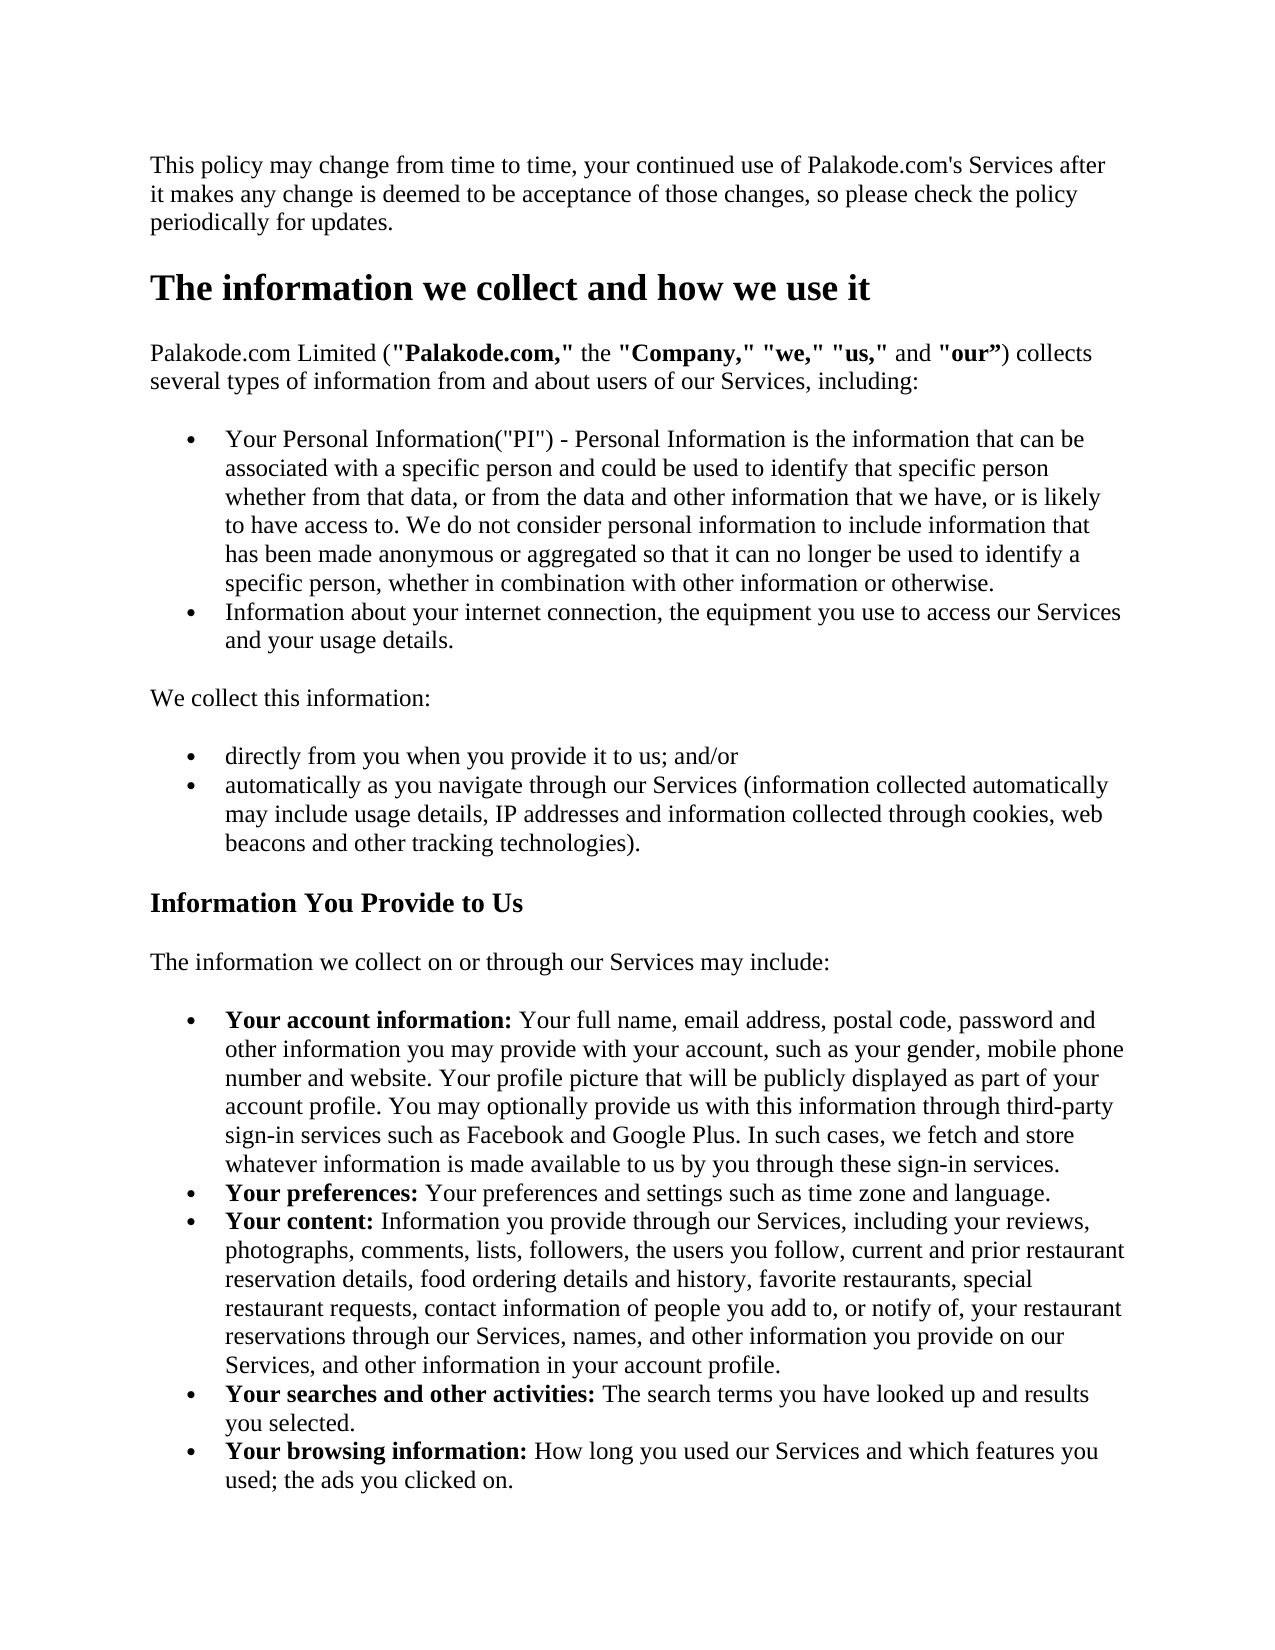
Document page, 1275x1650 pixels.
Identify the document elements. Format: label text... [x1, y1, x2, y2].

text This policy may change from time to time, your continued use of Palakode.com's Services after it makes any change is deemed to be acceptance of those changes, so please check the policy periodically for updates. [150, 150, 1125, 236]
list automatically as you navigate through our Services (information collected automatically may include usage details, IP addresses and information collected through cookies, web beacons and other tracking technologies). [187, 770, 1125, 856]
text We collect this information: [150, 683, 1125, 712]
text The information we collect on or through our Services may include: [150, 947, 1125, 976]
text The information we collect and how we use it [150, 265, 1125, 308]
list Your preferences: Your preferences and settings such as time zone and language. [187, 1178, 1125, 1206]
list Your account information: Your full name, email address, postal code, password and other information you may provide with your account, such as your gender, mobile phone number and website. Your profile picture that will be publicly displayed as part of your account profile. You may optionally provide us with this information through third-party sign-in services such as Facebook and Google Plus. In such cases, we fetch and store whatever information is made available to us by you through these sign-in services. [187, 1005, 1125, 1178]
list Your searches and other activities: The search terms you have looked up and results you selected. [187, 1379, 1125, 1436]
text Information You Provide to Us [150, 886, 1125, 918]
list Your content: Information you provide through our Services, including your reviews, photographs, comments, lists, followers, the users you follow, current and prior restaurant reservation details, food ordering details and history, favorite restaurants, special restaurant requests, contact information of people you add to, or notify of, your restaurant reservations through our Services, names, and other information you provide on our Services, and other information in your account profile. [187, 1206, 1125, 1379]
list Your Personal Information("PI") - Personal Information is the information that can be associated with a specific person and could be used to identify that specific person whether from that data, or from the data and other information that we have, or is likely to have access to. We do not consider personal information to include information that has been made anonymous or aggregated so that it can no longer be used to identify a specific person, whether in combination with other information or otherwise. [187, 424, 1125, 597]
list directly from you when you provide it to us; and/or [187, 741, 1125, 770]
list Information about your internet connection, the equipment you use to access our Services and your usage details. [187, 597, 1125, 654]
list Your browsing information: How long you used our Services and which features you used; the ads you clicked on. [187, 1436, 1125, 1494]
text Palakode.com Limited ("Palakode.com," the "Company," "we," "us," and "our”) collects several types of information from and about users of our Services, including: [150, 338, 1125, 395]
